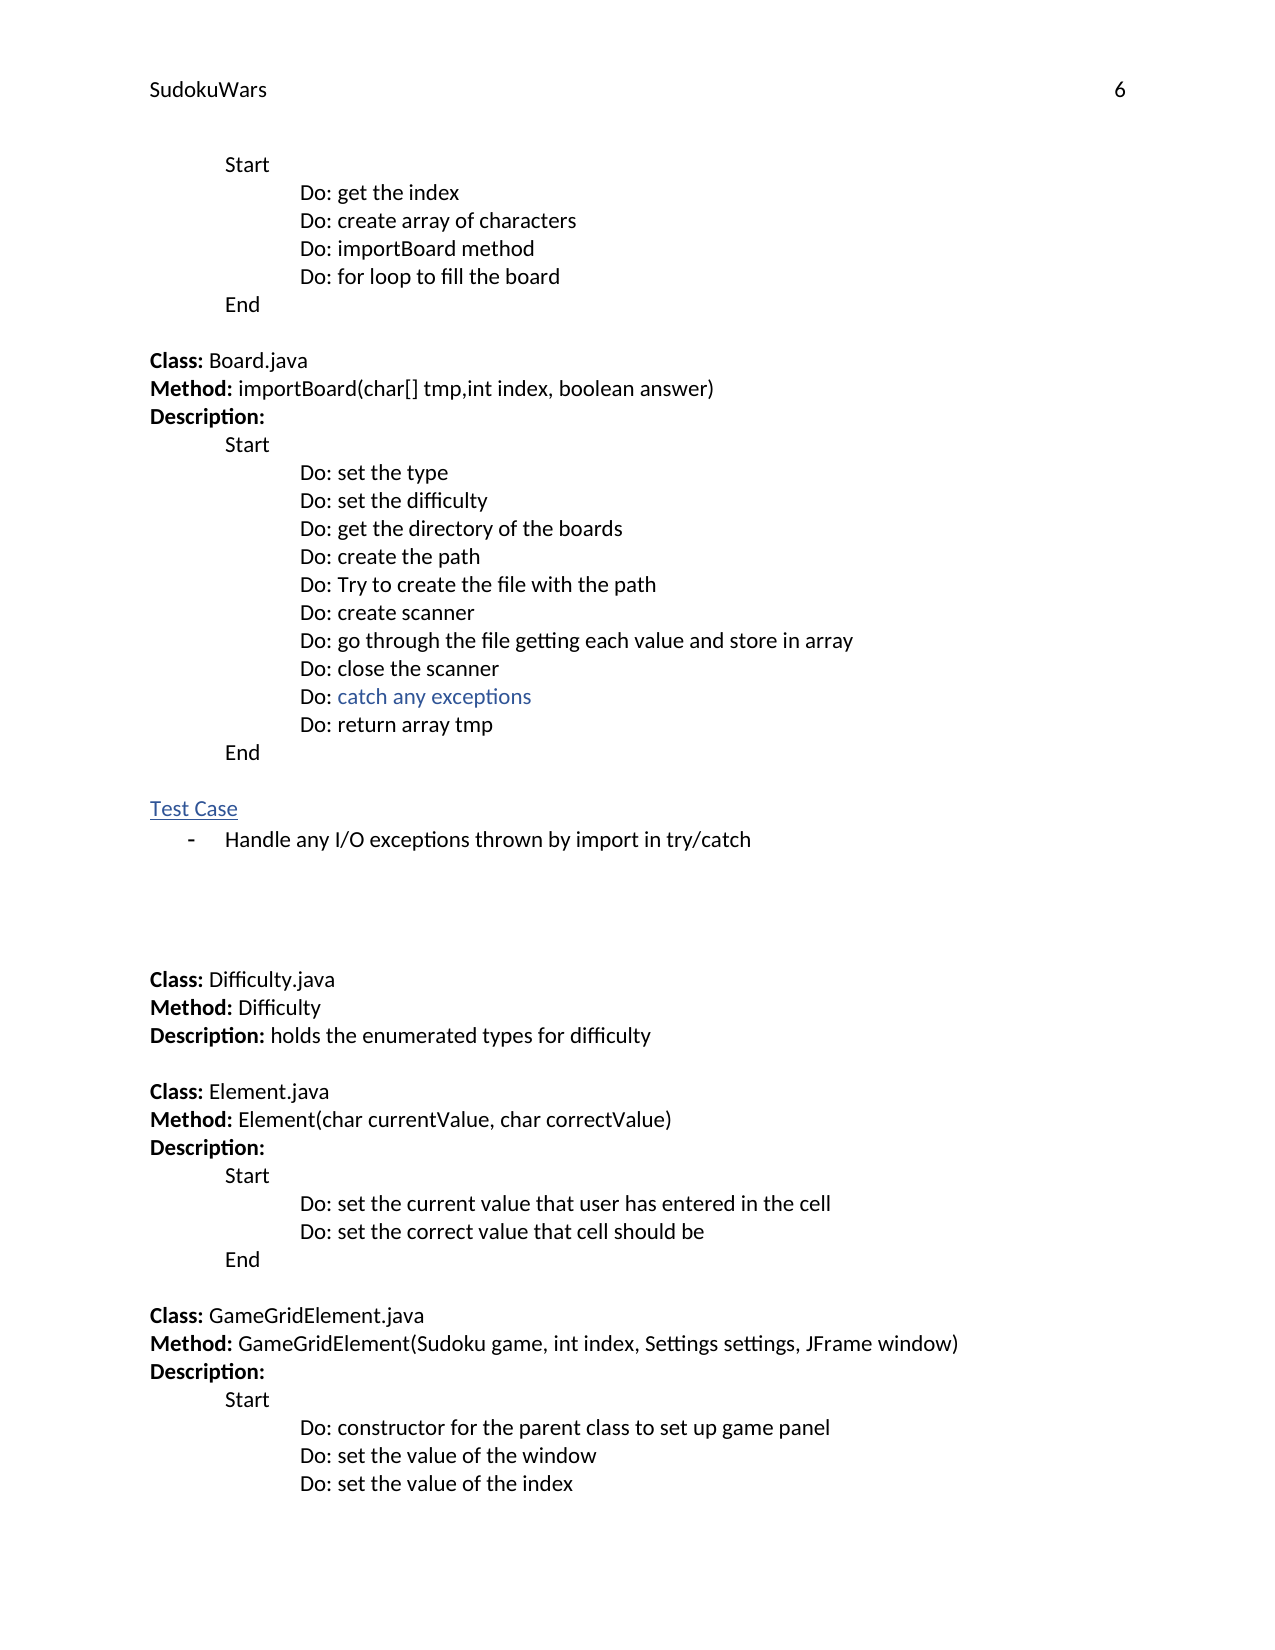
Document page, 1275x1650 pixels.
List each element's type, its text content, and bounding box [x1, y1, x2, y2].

text Do: create the path [225, 542, 1125, 570]
text Do: set the value of the index [225, 1469, 1125, 1497]
text Do: set the current value that user has entered in the cell [225, 1189, 1125, 1217]
text Do: importBoard method [225, 234, 1125, 262]
text Do: get the directory of the boards [225, 514, 1125, 542]
text Do: go through the file getting each value and store in array [225, 626, 1125, 654]
text Description: [150, 1357, 1125, 1385]
text Description: [150, 1133, 1125, 1161]
text Start [150, 150, 1125, 178]
text Do: Try to create the file with the path [225, 570, 1125, 598]
text Description: [150, 402, 1125, 430]
text Do: set the correct value that cell should be [225, 1217, 1125, 1245]
text Start [150, 1385, 1125, 1413]
list Handle any I/O exceptions thrown by import in try/catch [187, 825, 1125, 853]
text End [225, 738, 1125, 766]
text Method: GameGridElement(Sudoku game, int index, Settings settings, JFrame window) [150, 1329, 1125, 1357]
text Do: close the scanner [225, 654, 1125, 682]
text Test Case [150, 794, 1125, 822]
text Do: get the index [225, 178, 1125, 206]
text Do: catch any exceptions [225, 682, 1125, 710]
text Do: set the difficulty [225, 486, 1125, 514]
text End [225, 1245, 1125, 1273]
text Start [150, 430, 1125, 458]
text Method: importBoard(char[] tmp,int index, boolean answer) [150, 374, 1125, 402]
text Method: Difficulty [150, 993, 1125, 1021]
text Method: Element(char currentValue, char correctValue) [150, 1105, 1125, 1133]
text End [225, 290, 1125, 318]
text Class: Difficulty.java [150, 965, 1125, 993]
text Class: Element.java [150, 1077, 1125, 1105]
text Start [150, 1161, 1125, 1189]
text Do: create scanner [225, 598, 1125, 626]
text Do: for loop to fill the board [225, 262, 1125, 290]
text Do: set the value of the window [225, 1441, 1125, 1469]
text Class: GameGridElement.java [150, 1301, 1125, 1329]
text Do: constructor for the parent class to set up game panel [225, 1413, 1125, 1441]
text Class: Board.java [150, 346, 1125, 374]
text Description: holds the enumerated types for difficulty [150, 1021, 1125, 1049]
text Do: set the type [225, 458, 1125, 486]
text Do: return array tmp [225, 710, 1125, 738]
text Do: create array of characters [225, 206, 1125, 234]
